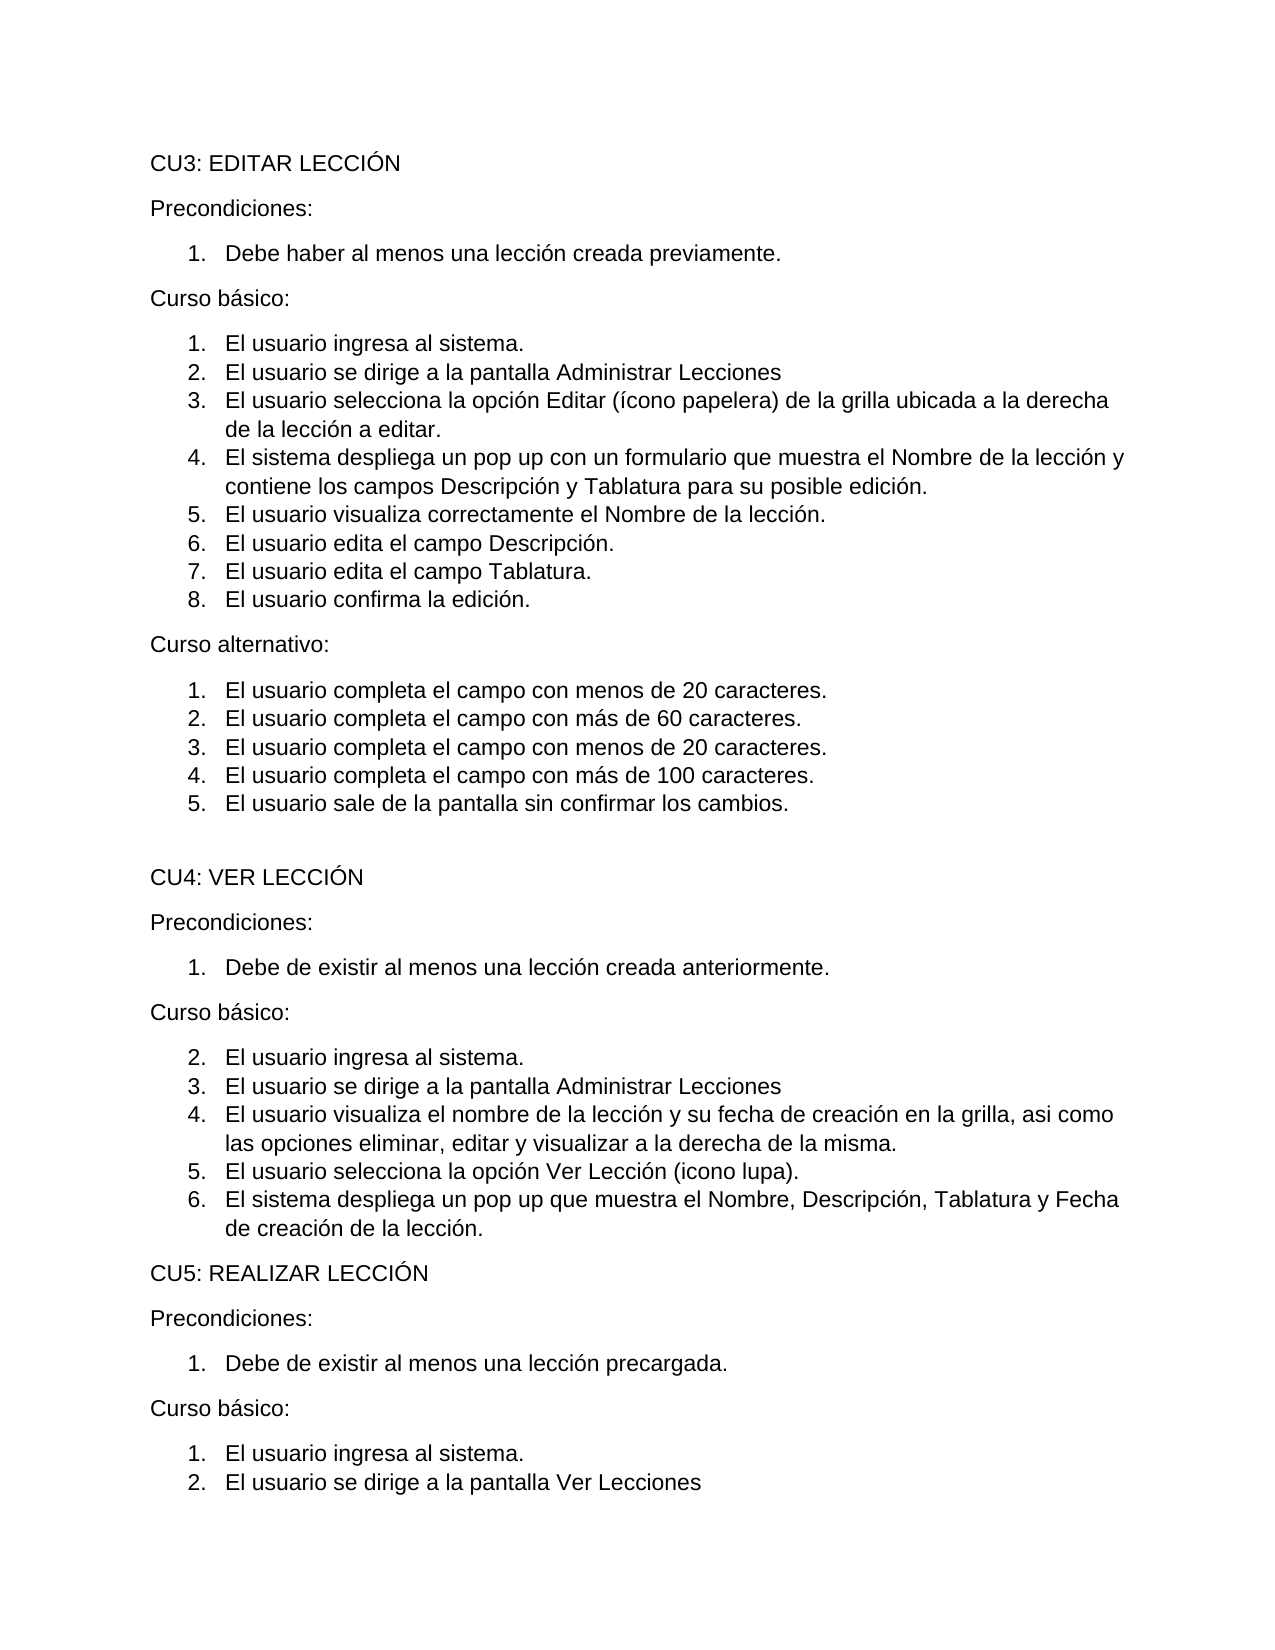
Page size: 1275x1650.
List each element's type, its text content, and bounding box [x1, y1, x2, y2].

text Curso básico: [150, 999, 1125, 1026]
text CU4: VER LECCIÓN [150, 864, 1125, 890]
text Curso alternativo: [150, 631, 1125, 658]
list El usuario visualiza el nombre de la lección y su fecha de creación en la grilla, asi como las opciones eliminar, editar y visualizar a la derecha de la misma. [187, 1101, 1125, 1156]
list El sistema despliega un pop up con un formulario que muestra el Nombre de la lección y contiene los campos Descripción y Tablatura para su posible edición. [187, 444, 1125, 499]
list El usuario edita el campo Tablatura. [187, 558, 1125, 584]
text Curso básico: [150, 1395, 1125, 1422]
list El usuario se dirige a la pantalla Ver Lecciones [187, 1469, 1125, 1495]
list Debe de existir al menos una lección creada anteriormente. [187, 954, 1125, 980]
text Precondiciones: [150, 1305, 1125, 1331]
list El usuario ingresa al sistema. [187, 330, 1125, 357]
list El usuario selecciona la opción Ver Lección (icono lupa). [187, 1158, 1125, 1184]
list El usuario ingresa al sistema. [187, 1044, 1125, 1071]
list El usuario sale de la pantalla sin confirmar los cambios. [187, 790, 1125, 817]
list El usuario se dirige a la pantalla Administrar Lecciones [187, 359, 1125, 385]
list El usuario ingresa al sistema. [187, 1440, 1125, 1467]
text Curso básico: [150, 285, 1125, 312]
list El usuario completa el campo con menos de 20 caracteres. [187, 677, 1125, 703]
list El usuario se dirige a la pantalla Administrar Lecciones [187, 1073, 1125, 1099]
list El usuario completa el campo con más de 60 caracteres. [187, 705, 1125, 731]
list El usuario selecciona la opción Editar (ícono papelera) de la grilla ubicada a la derecha de la lección a editar. [187, 387, 1125, 442]
text Precondiciones: [150, 195, 1125, 221]
list El sistema despliega un pop up que muestra el Nombre, Descripción, Tablatura y Fecha de creación de la lección. [187, 1186, 1125, 1241]
list El usuario completa el campo con menos de 20 caracteres. [187, 733, 1125, 760]
list El usuario visualiza correctamente el Nombre de la lección. [187, 501, 1125, 527]
list El usuario completa el campo con más de 100 caracteres. [187, 762, 1125, 788]
list Debe haber al menos una lección creada previamente. [187, 240, 1125, 267]
text CU5: REALIZAR LECCIÓN [150, 1260, 1125, 1286]
text CU3: EDITAR LECCIÓN [150, 150, 1125, 176]
list El usuario edita el campo Descripción. [187, 529, 1125, 556]
list El usuario confirma la edición. [187, 586, 1125, 613]
list Debe de existir al menos una lección precargada. [187, 1350, 1125, 1377]
text Precondiciones: [150, 909, 1125, 935]
